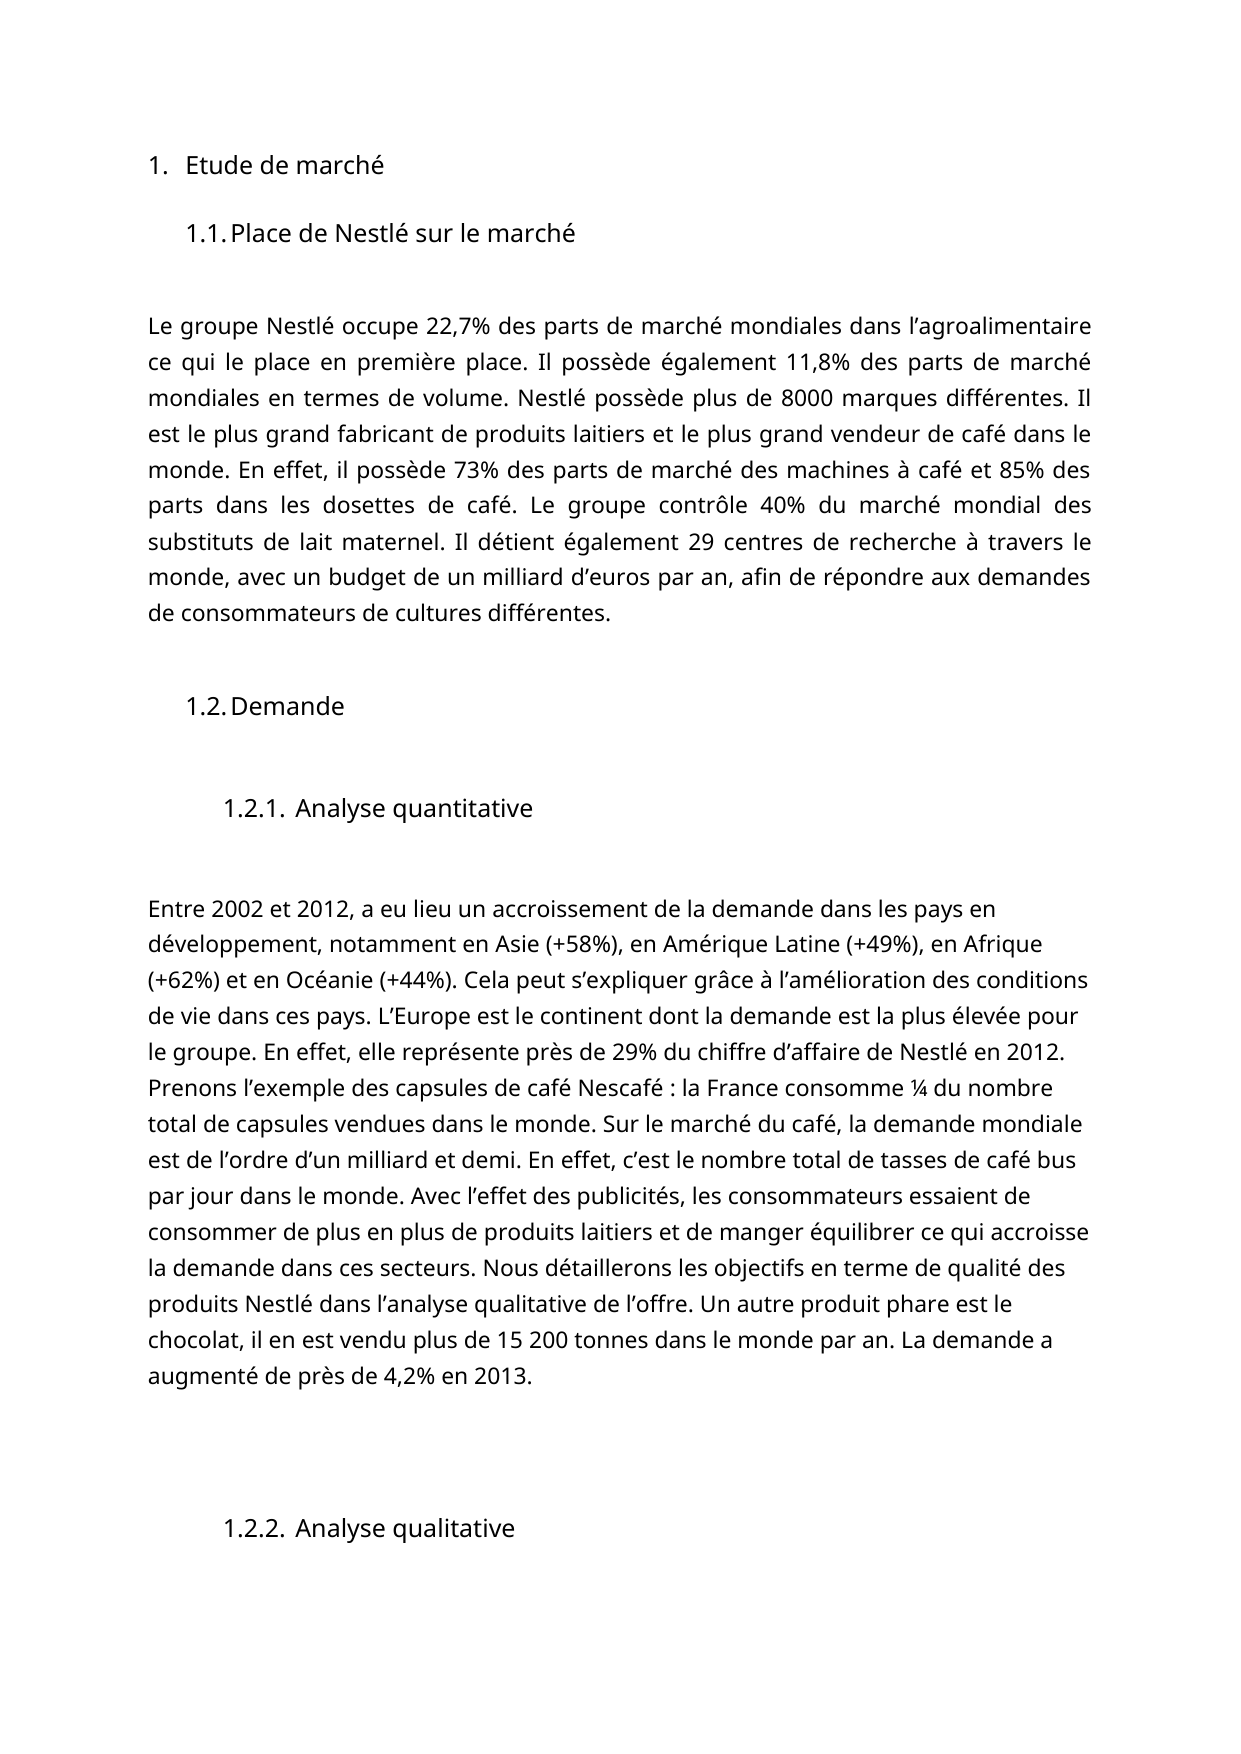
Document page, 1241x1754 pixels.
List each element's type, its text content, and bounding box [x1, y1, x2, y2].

text Le groupe Nestlé occupe 22,7% des parts de marché mondiales dans l’agroalimentaire ce qui le place en première place. Il possède également 11,8% des parts de marché mondiales en termes de volume. Nestlé possède plus de 8000 marques différentes. Il est le plus grand fabricant de produits laitiers et le plus grand vendeur de café dans le monde. En effet, il possède 73% des parts de marché des machines à café et 85% des parts dans les dosettes de café. Le groupe contrôle 40% du marché mondial des substituts de lait maternel. Il détient également 29 centres de recherche à travers le monde, avec un budget de un milliard d’euros par an, afin de répondre aux demandes de consommateurs de cultures différentes. [148, 310, 1093, 628]
list Place de Nestlé sur le marché [185, 216, 1093, 250]
list Analyse quantitative [223, 790, 1093, 824]
list Demande [185, 688, 1093, 722]
list Analyse qualitative [223, 1511, 1093, 1544]
text Entre 2002 et 2012, a eu lieu un accroissement de la demande dans les pays en développement, notamment en Asie (+58%), en Amérique Latine (+49%), en Afrique (+62%) et en Océanie (+44%). Cela peut s’expliquer grâce à l’amélioration des conditions de vie dans ces pays. L’Europe est le continent dont la demande est la plus élevée pour le groupe. En effet, elle représente près de 29% du chiffre d’affaire de Nestlé en 2012. Prenons l’exemple des capsules de café Nescafé : la France consomme ¼ du nombre total de capsules vendues dans le monde. Sur le marché du café, la demande mondiale est de l’ordre d’un milliard et demi. En effet, c’est le nombre total de tasses de café bus par jour dans le monde. Avec l’effet des publicités, les consommateurs essaient de consommer de plus en plus de produits laitiers et de manger équilibrer ce qui accroisse la demande dans ces secteurs. Nous détaillerons les objectifs en terme de qualité des produits Nestlé dans l’analyse qualitative de l’offre. Un autre produit phare est le chocolat, il en est vendu plus de 15 200 tonnes dans le monde par an. La demande a augmenté de près de 4,2% en 2013. [148, 892, 1093, 1391]
list Etude de marché [148, 148, 1093, 182]
